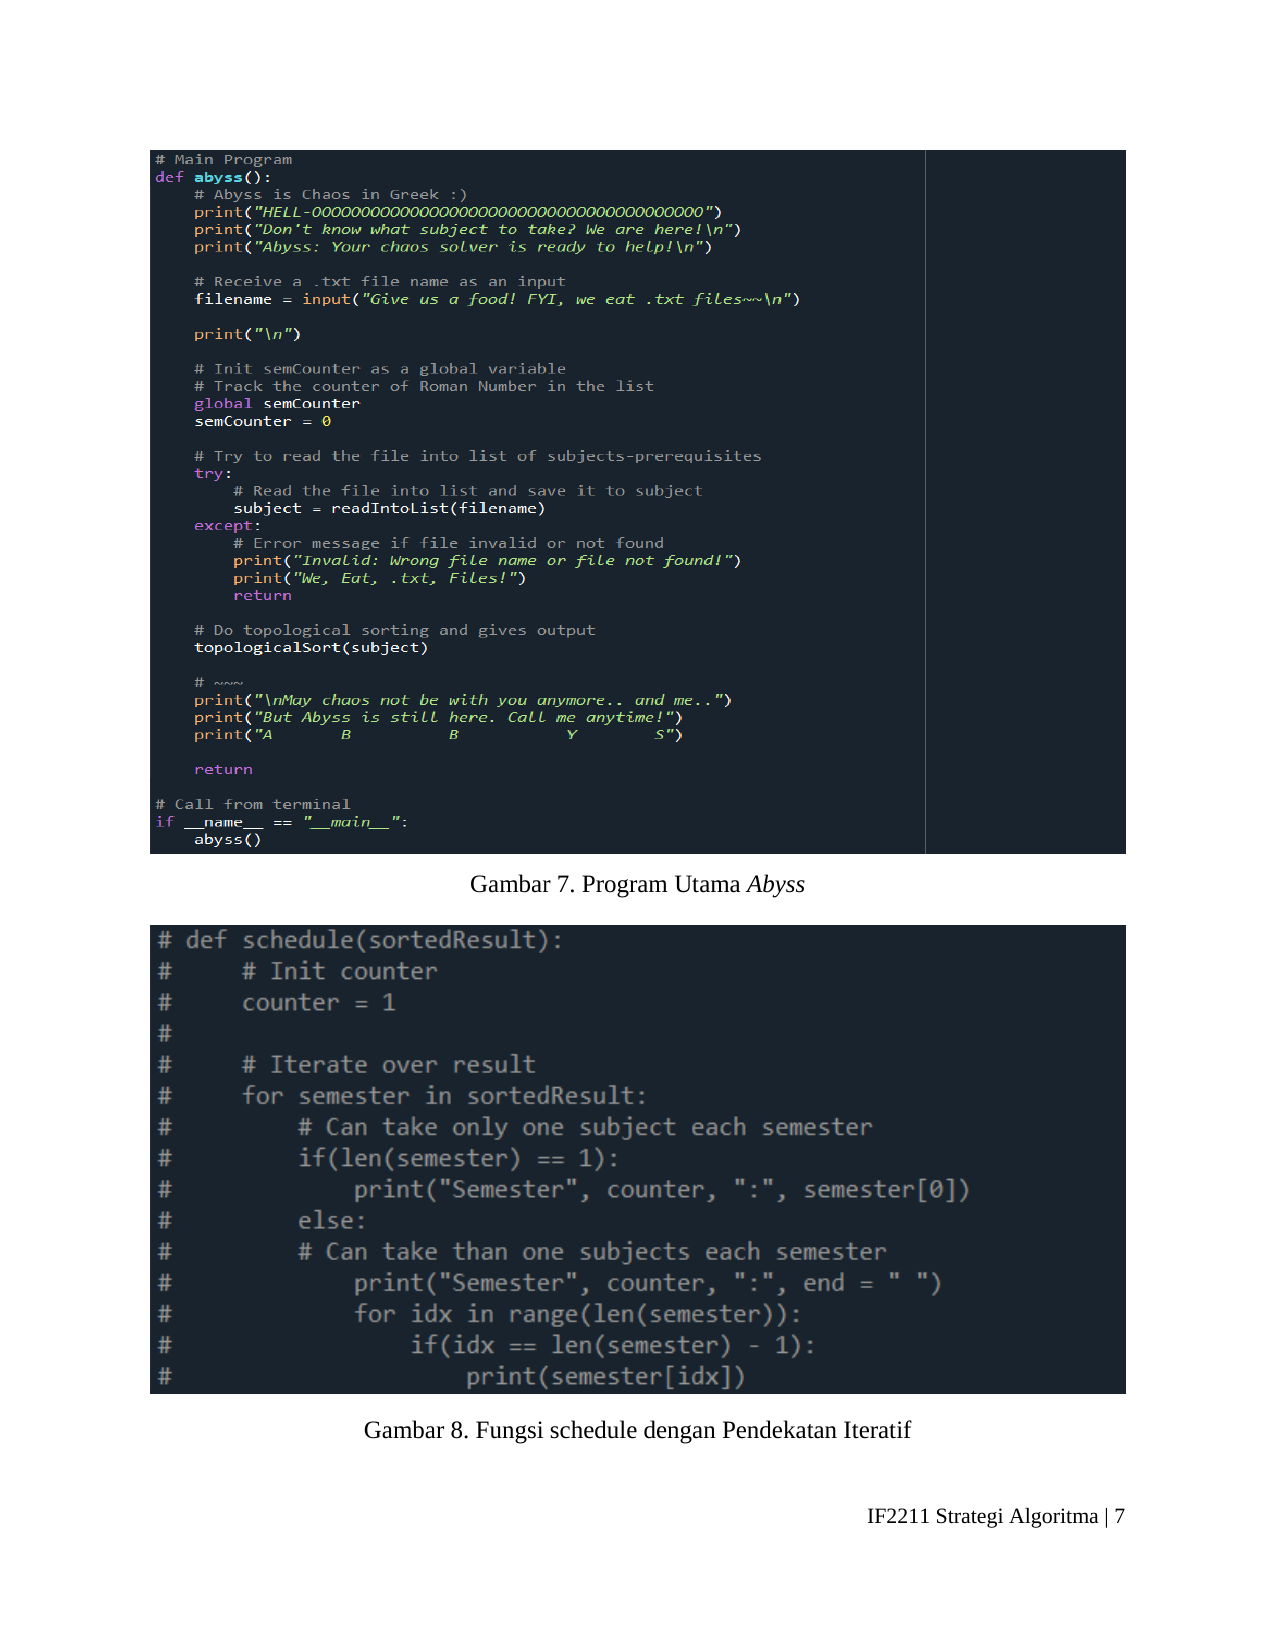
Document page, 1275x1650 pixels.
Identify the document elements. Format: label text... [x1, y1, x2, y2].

picture [150, 150, 1126, 854]
text Gambar 8. Fungsi schedule dengan Pendekatan Iteratif [150, 1415, 1125, 1444]
text Gambar 7. Program Utama Abyss [150, 869, 1125, 897]
picture [150, 925, 1126, 1394]
